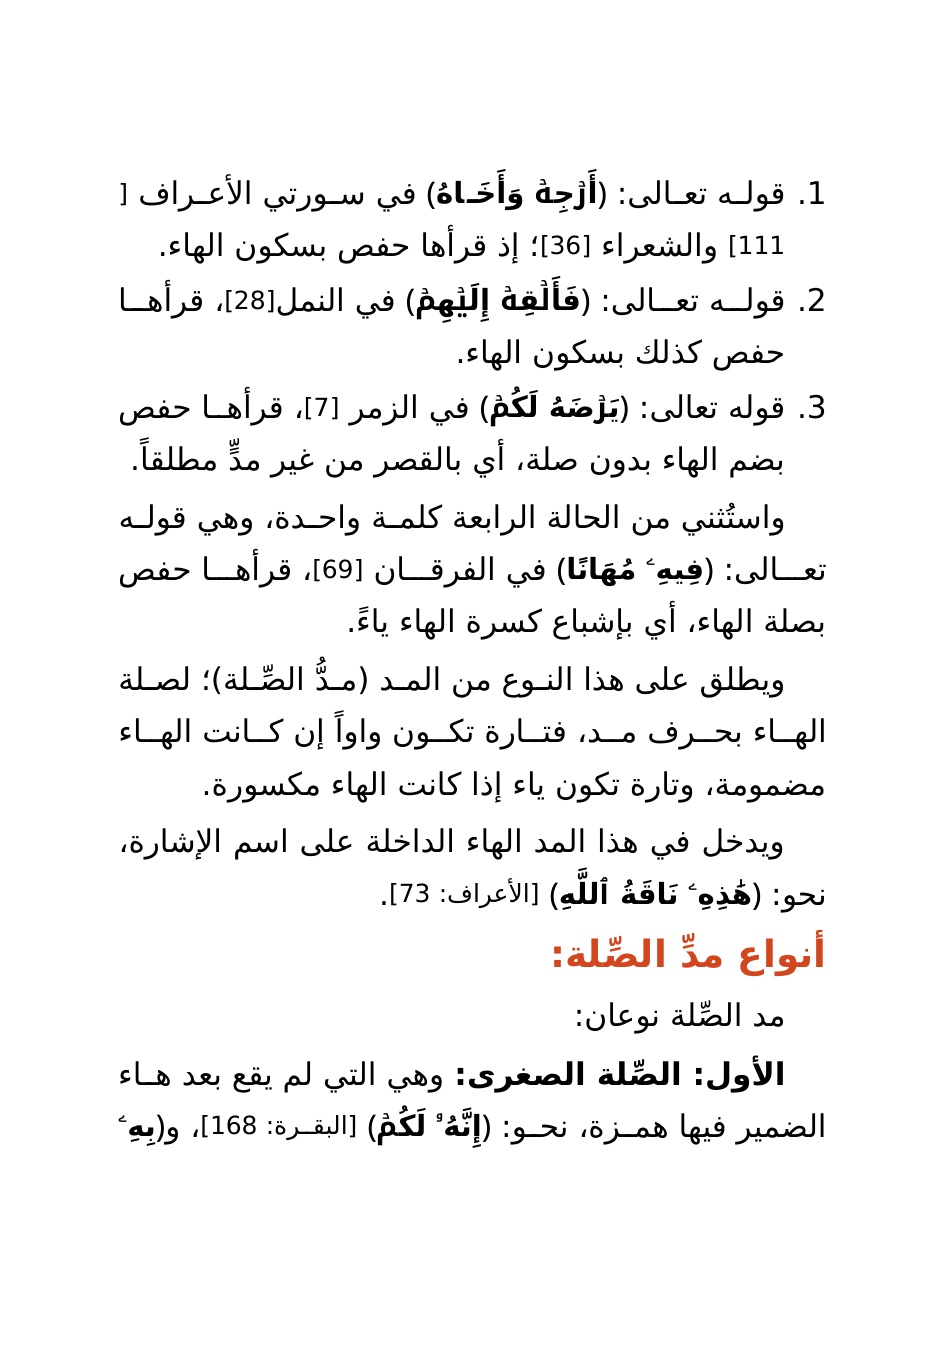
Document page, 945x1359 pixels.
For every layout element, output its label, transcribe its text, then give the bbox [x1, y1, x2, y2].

text 3. قوله تعالى: ﴿يَرۡضَهُ لَكُمۡ﴾ في الزمر [7]، قرأها حفص بضم الهاء بدون صلة، أي بالقصر من غير مدٍّ مطلقاً. [118, 374, 827, 478]
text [118, 1040, 827, 1144]
text 2. قوله تعالى: ﴿فَأَلۡقِهۡ إِلَيۡهِمۡ﴾ في النمل[28]، قرأها حفص كذلك بسكون الهاء. [118, 267, 827, 371]
text ويدخل في هذا المد الهاء الداخلة على اسم الإشارة، نحو: ﴿هَٰذِهِۦ نَاقَةُ ٱللَّهِ﴾ [الأعراف: 73]. [118, 808, 827, 912]
text أنواع مدِّ الصِّلة: [118, 924, 827, 976]
text 1. قوله تعالى: ﴿أَرۡجِهۡ وَأَخَاهُ﴾ في سورتي الأعراف [111] والشعراء [36]؛ إذ قرأها حفص بسكون الهاء. [118, 159, 827, 264]
text ويطلق على هذا النوع من المد (مدُّ الصِّلة)؛ لصلة الهاء بحرف مد، فتارة تكون واواً إن كانت الهاء مضمومة، وتارة تكون ياء إذا كانت الهاء مكسورة. [118, 646, 827, 802]
text واستُثني من الحالة الرابعة كلمة واحدة، وهي قوله تعالى: ﴿فِيهِۦ مُهَانًا﴾ في الفرقان [69]، قرأها حفص بصلة الهاء، أي بإشباع كسرة الهاء ياءً. [118, 484, 827, 640]
text مد الصِّلة نوعان: [118, 982, 827, 1034]
